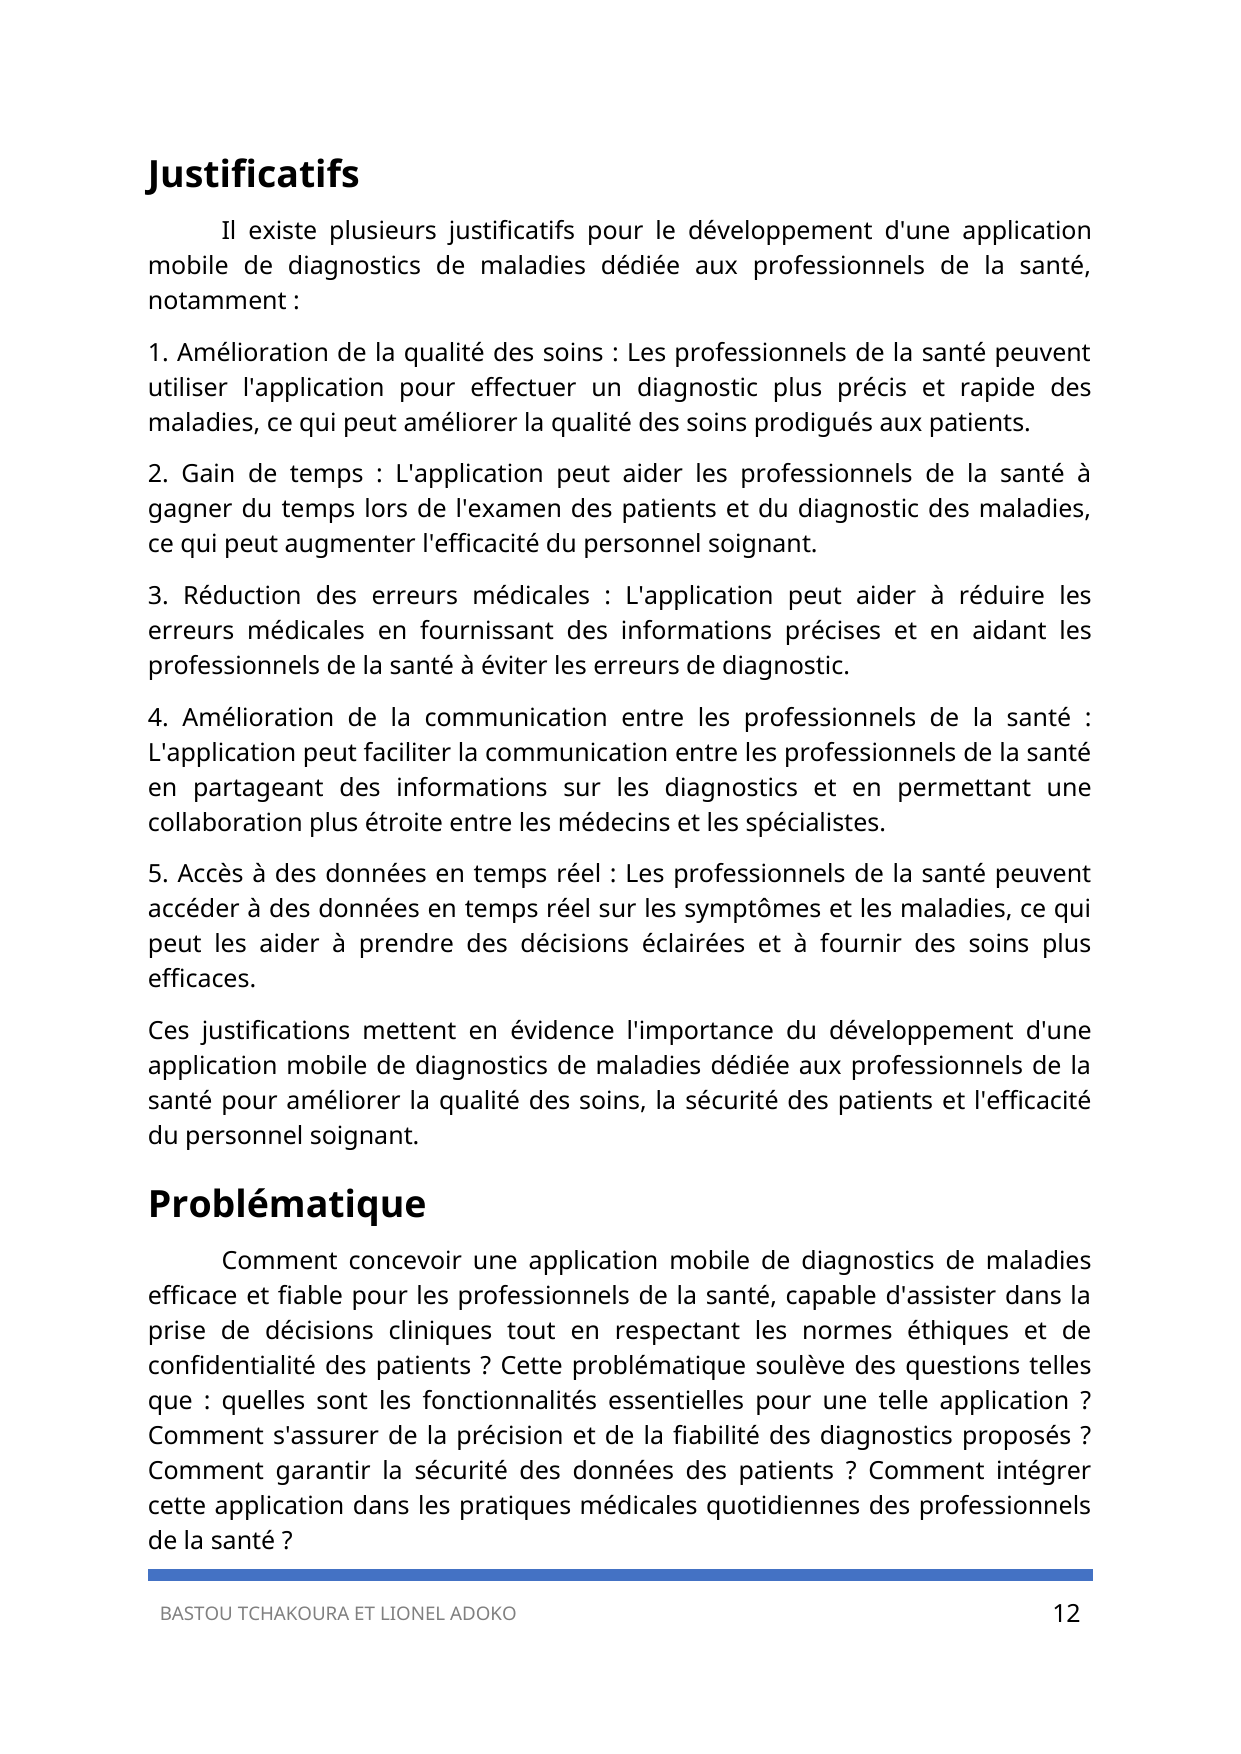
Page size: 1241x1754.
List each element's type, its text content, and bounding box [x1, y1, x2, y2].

text 3. Réduction des erreurs médicales : L'application peut aider à réduire les erreurs médicales en fournissant des informations précises et en aidant les professionnels de la santé à éviter les erreurs de diagnostic. [148, 578, 1093, 682]
text Comment concevoir une application mobile de diagnostics de maladies efficace et fiable pour les professionnels de la santé, capable d'assister dans la prise de décisions cliniques tout en respectant les normes éthiques et de confidentialité des patients ? Cette problématique soulève des questions telles que : quelles sont les fonctionnalités essentielles pour une telle application ? Comment s'assurer de la précision et de la fiabilité des diagnostics proposés ? Comment garantir la sécurité des données des patients ? Comment intégrer cette application dans les pratiques médicales quotidiennes des professionnels de la santé ? [148, 1243, 1093, 1557]
text 1. Amélioration de la qualité des soins : Les professionnels de la santé peuvent utiliser l'application pour effectuer un diagnostic plus précis et rapide des maladies, ce qui peut améliorer la qualité des soins prodigués aux patients. [148, 334, 1093, 438]
text Il existe plusieurs justificatifs pour le développement d'une application mobile de diagnostics de maladies dédiée aux professionnels de la santé, notamment : [148, 213, 1093, 317]
text 4. Amélioration de la communication entre les professionnels de la santé : L'application peut faciliter la communication entre les professionnels de la santé en partageant des informations sur les diagnostics et en permettant une collaboration plus étroite entre les médecins et les spécialistes. [148, 699, 1093, 838]
text 2. Gain de temps : L'application peut aider les professionnels de la santé à gagner du temps lors de l'examen des patients et du diagnostic des maladies, ce qui peut augmenter l'efficacité du personnel soignant. [148, 456, 1093, 560]
text Ces justifications mettent en évidence l'importance du développement d'une application mobile de diagnostics de maladies dédiée aux professionnels de la santé pour améliorer la qualité des soins, la sécurité des patients et l'efficacité du personnel soignant. [148, 1013, 1093, 1152]
text 5. Accès à des données en temps réel : Les professionnels de la santé peuvent accéder à des données en temps réel sur les symptômes et les maladies, ce qui peut les aider à prendre des décisions éclairées et à fournir des soins plus efficaces. [148, 856, 1093, 995]
subtitle Problématique [148, 1178, 1093, 1229]
subtitle Justificatifs [148, 148, 1093, 199]
